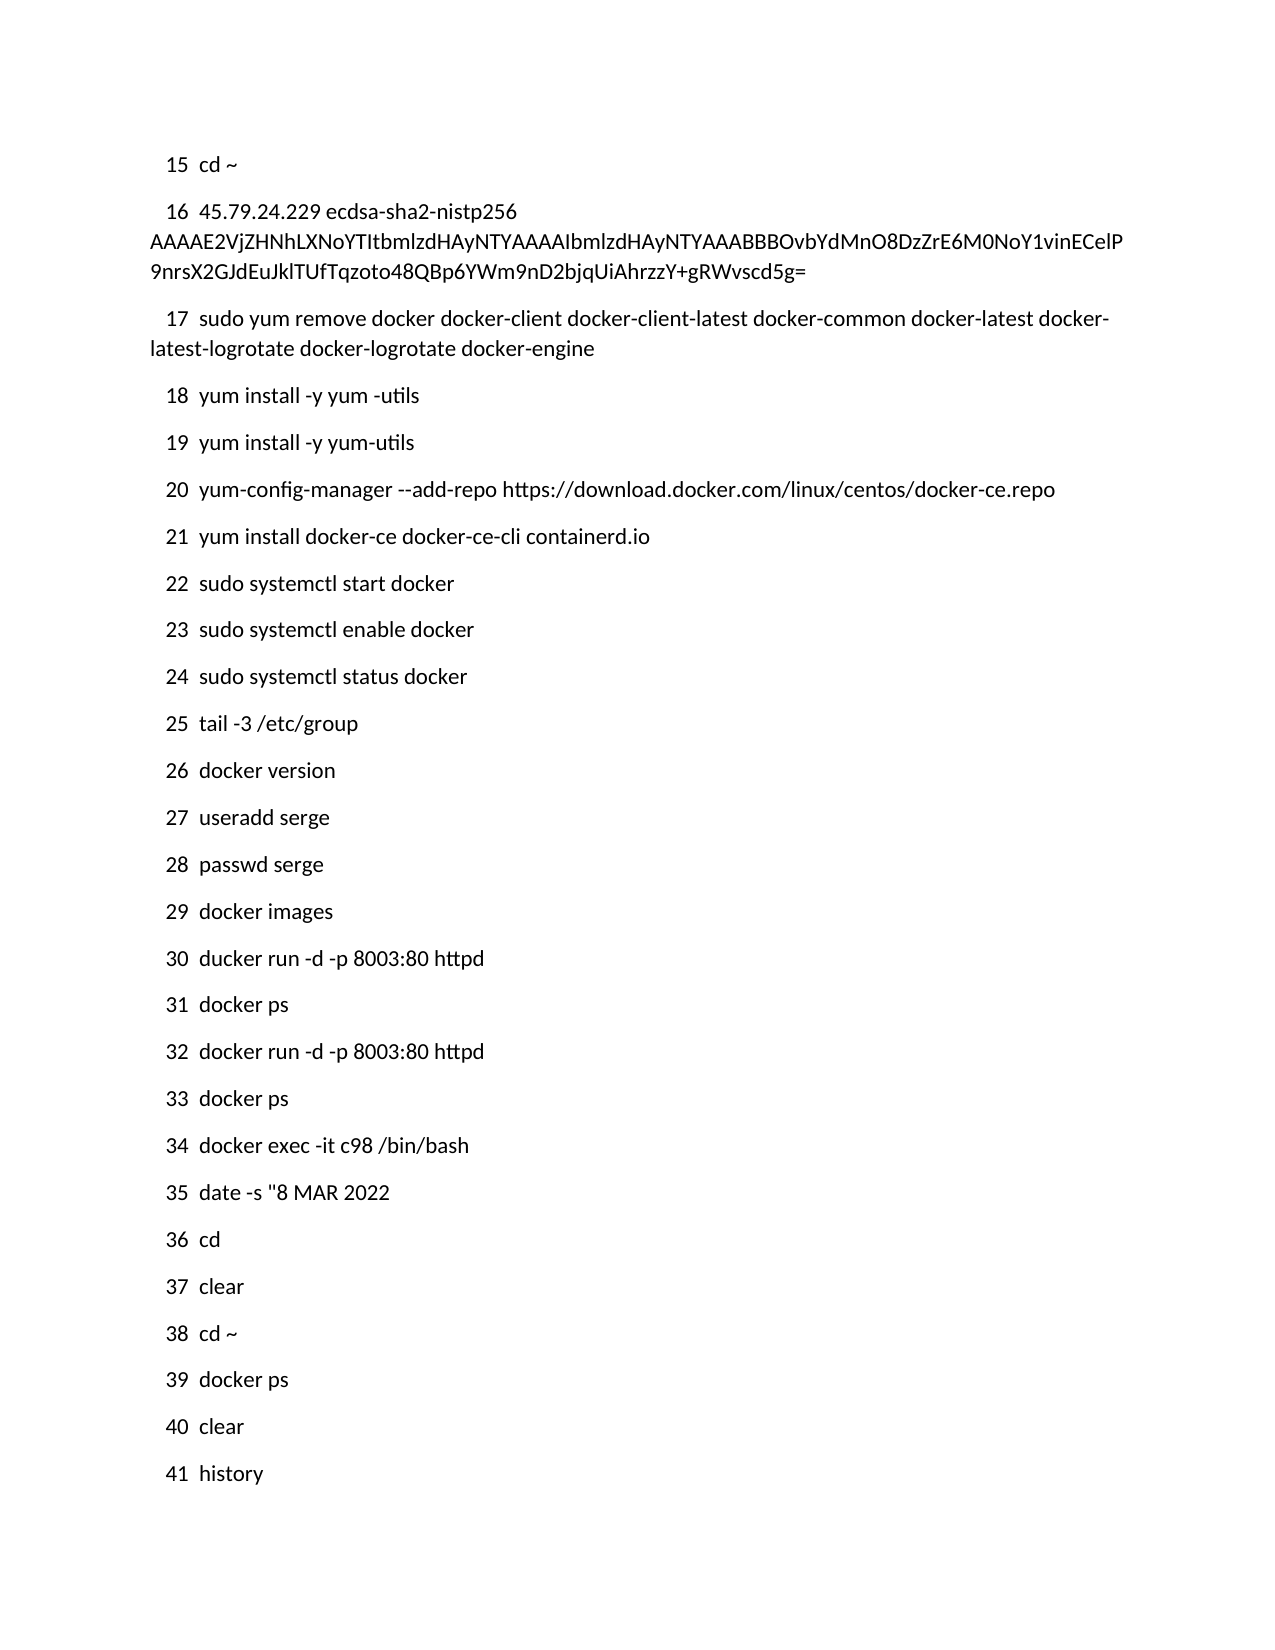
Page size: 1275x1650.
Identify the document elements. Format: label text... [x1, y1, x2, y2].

text 29 docker images [150, 897, 1125, 925]
text 23 sudo systemctl enable docker [150, 616, 1125, 644]
text 32 docker run -d -p 8003:80 httpd [150, 1037, 1125, 1066]
text 25 tail -3 /etc/group [150, 709, 1125, 737]
text 36 cd [150, 1225, 1125, 1253]
text 37 clear [150, 1272, 1125, 1300]
text 38 cd ~ [150, 1319, 1125, 1347]
text 40 clear [150, 1412, 1125, 1441]
text 39 docker ps [150, 1366, 1125, 1394]
text 17 sudo yum remove docker docker-client docker-client-latest docker-common docker-latest docker-latest-logrotate docker-logrotate docker-engine [150, 304, 1125, 362]
text 30 ducker run -d -p 8003:80 httpd [150, 944, 1125, 972]
text 21 yum install docker-ce docker-ce-cli containerd.io [150, 522, 1125, 550]
text 19 yum install -y yum-utils [150, 428, 1125, 456]
text 15 cd ~ [150, 150, 1125, 178]
text 28 passwd serge [150, 850, 1125, 878]
text 22 sudo systemctl start docker [150, 569, 1125, 597]
text 18 yum install -y yum -utils [150, 381, 1125, 409]
text 34 docker exec -it c98 /bin/bash [150, 1131, 1125, 1159]
text 26 docker version [150, 756, 1125, 784]
text 27 useradd serge [150, 803, 1125, 831]
text 31 docker ps [150, 991, 1125, 1019]
text 35 date -s "8 MAR 2022 [150, 1178, 1125, 1206]
text 41 history [150, 1459, 1125, 1487]
text 20 yum-config-manager --add-repo https://download.docker.com/linux/centos/docker-ce.repo [150, 475, 1125, 503]
text 24 sudo systemctl status docker [150, 662, 1125, 691]
text 16 45.79.24.229 ecdsa-sha2-nistp256 AAAAE2VjZHNhLXNoYTItbmlzdHAyNTYAAAAIbmlzdHAyNTYAAABBBOvbYdMnO8DzZrE6M0NoY1vinECelP9nrsX2GJdEuJklTUfTqzoto48QBp6YWm9nD2bjqUiAhrzzY+gRWvscd5g= [150, 197, 1125, 285]
text 33 docker ps [150, 1084, 1125, 1112]
